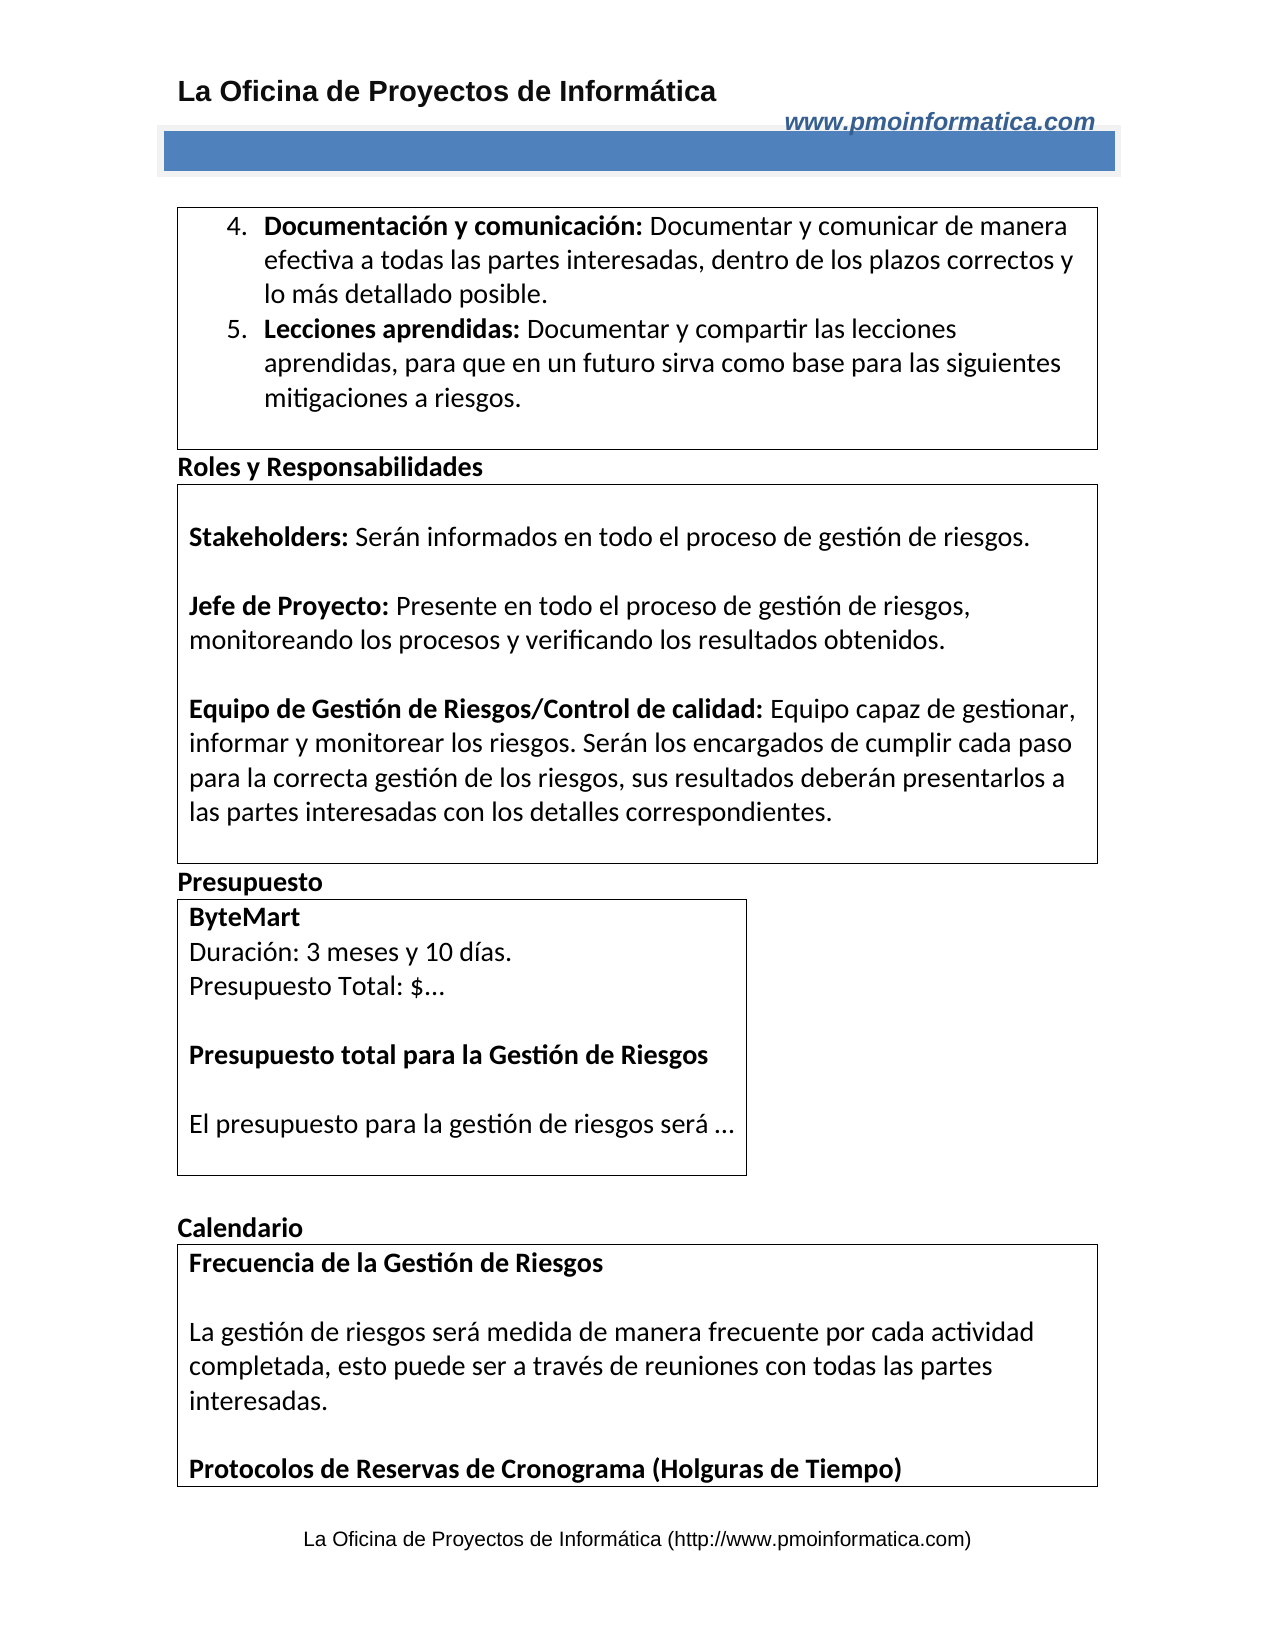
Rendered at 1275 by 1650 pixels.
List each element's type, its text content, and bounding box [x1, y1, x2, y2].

table_header Stakeholders: Serán informados en todo el proceso de gestión de riesgos. Jefe de Proyecto: Presente en todo el proceso de gestión de riesgos, monitoreando los procesos y verificando los resultados obtenidos. Equipo de Gestión de Riesgos/Control de calidad: Equipo capaz de gestionar, informar y monitorear los riesgos. Serán los encargados de cumplir cada paso para la correcta gestión de los riesgos, sus resultados deberán presentarlos a las partes interesadas con los detalles correspondientes. [178, 485, 1097, 863]
table_header ByteMart Duración: 3 meses y 10 días. Presupuesto Total: $... Presupuesto total para la Gestión de Riesgos El presupuesto para la gestión de riesgos será … [178, 900, 746, 1174]
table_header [178, 208, 1097, 448]
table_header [178, 1245, 1097, 1486]
text Calendario [177, 1210, 1098, 1244]
text Roles y Responsabilidades [177, 450, 1098, 484]
text Presupuesto [177, 864, 1098, 898]
